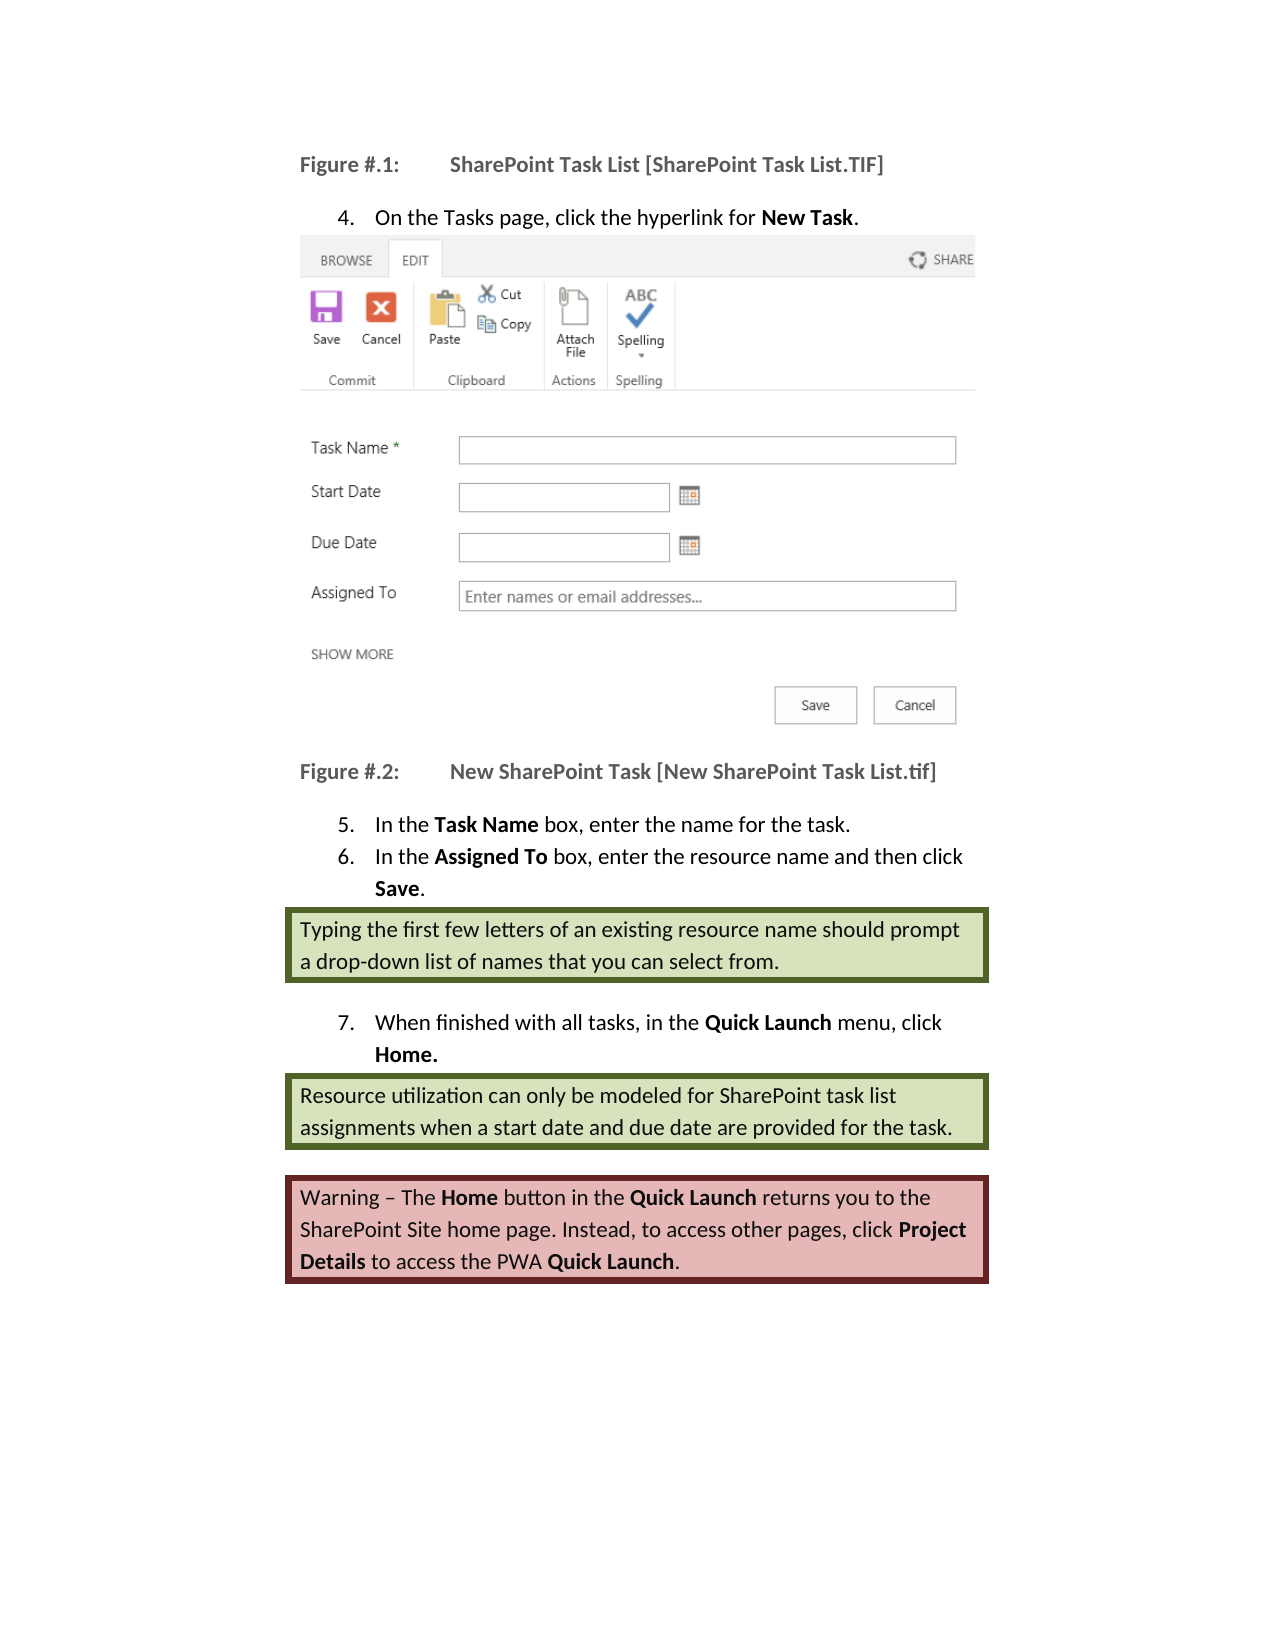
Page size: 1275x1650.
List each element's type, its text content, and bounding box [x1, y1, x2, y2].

text New SharePoint Task [New SharePoint Task List.tif] [300, 757, 975, 785]
list In the Assigned To box, enter the resource name and then click Save. [337, 842, 975, 902]
text Resource utilization can only be modeled for SharePoint task list assignments when a start date and due date are provided for the task. [292, 1079, 983, 1143]
picture [300, 235, 976, 732]
text Warning – The Home button in the Quick Launch returns you to the SharePoint Site home page. Instead, to access other pages, click Project Details to access the PWA Quick Launch. [292, 1181, 983, 1277]
text SharePoint Task List [SharePoint Task List.TIF] [300, 150, 975, 178]
list On the Tasks page, click the hyperlink for New Task. [337, 203, 975, 231]
list In the Task Name box, enter the name for the task. [337, 810, 975, 838]
text Typing the first few letters of an existing resource name should prompt a drop-down list of names that you can select from. [292, 913, 983, 977]
list When finished with all tasks, in the Quick Launch menu, click Home. [337, 1008, 975, 1069]
